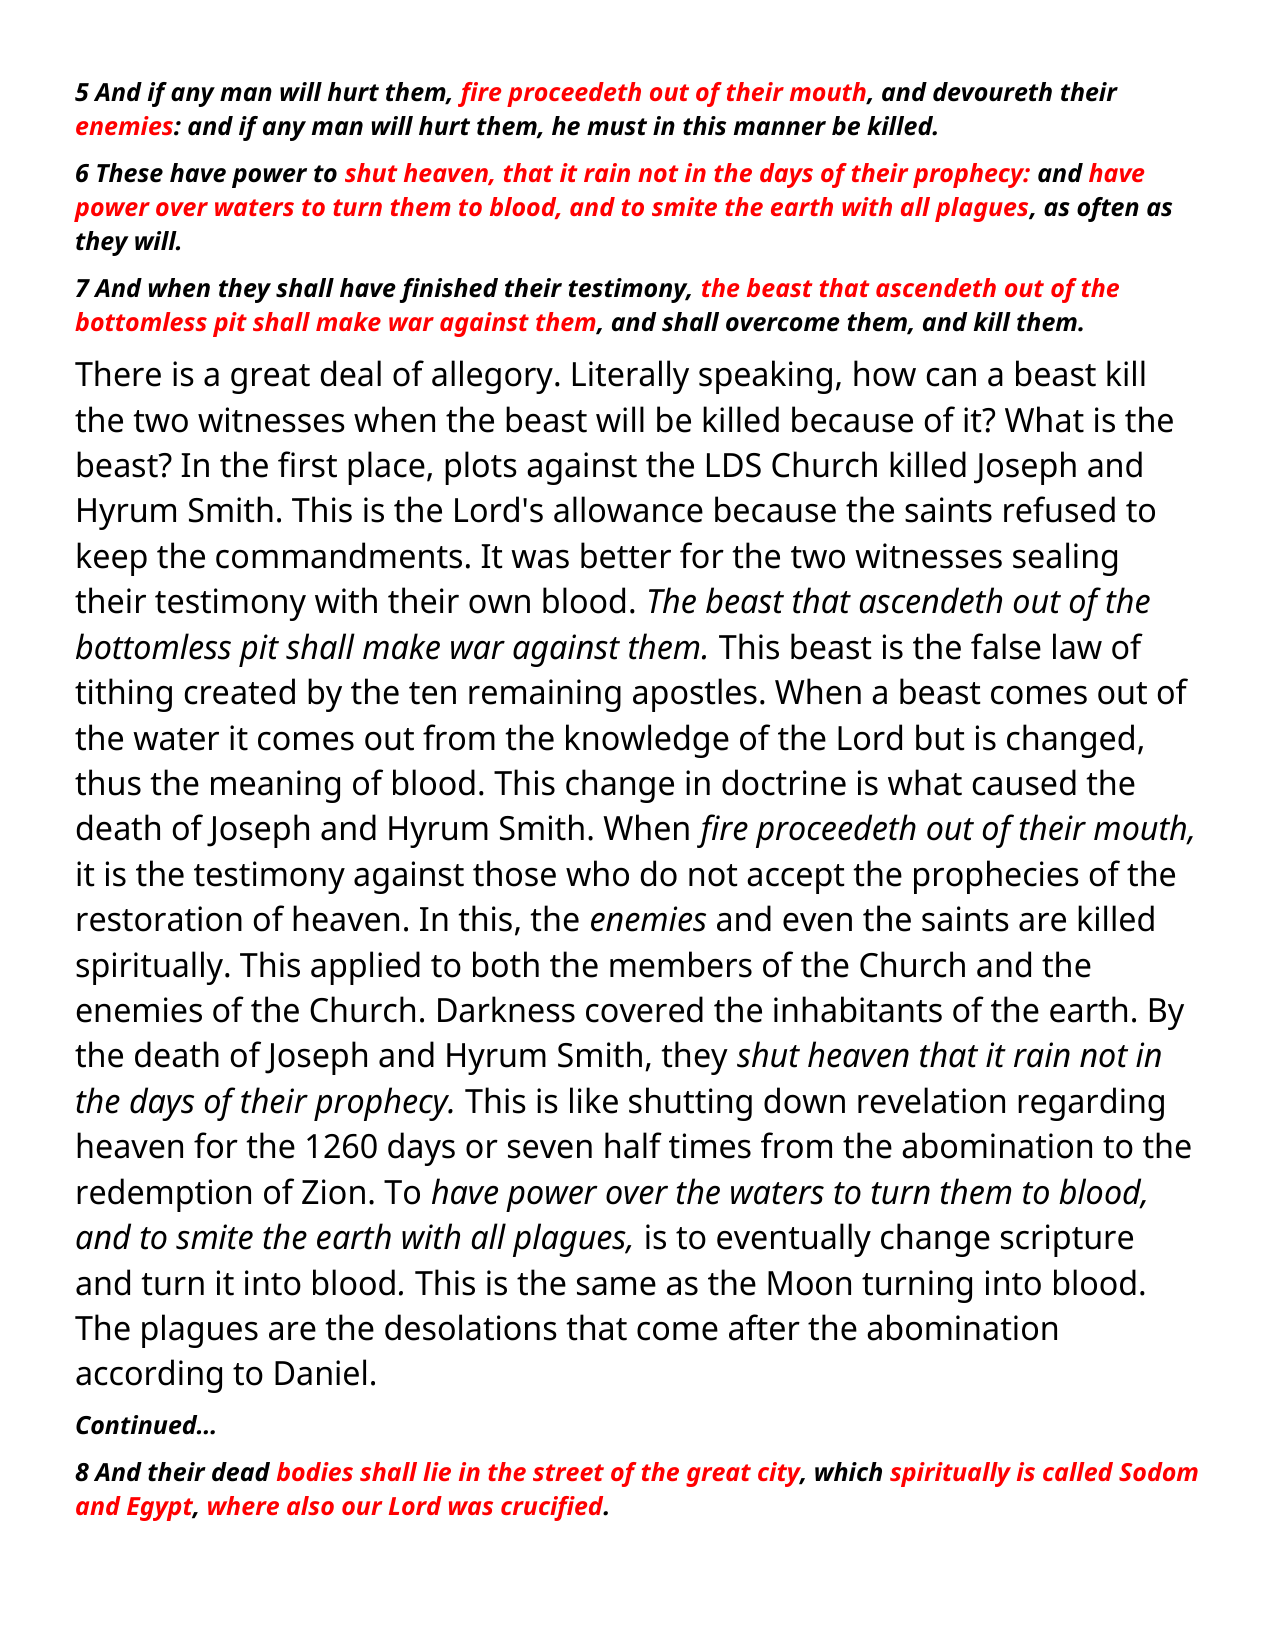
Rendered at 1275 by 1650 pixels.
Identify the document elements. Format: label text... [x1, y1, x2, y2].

list 6 These have power to shut heaven, that it rain not in the days of their prophecy: and have power over waters to turn them to blood, and to smite the earth with all plagues, as often as they will. [75, 156, 1200, 258]
list 5 And if any man will hurt them, fire proceedeth out of their mouth, and devoureth their enemies: and if any man will hurt them, he must in this manner be killed. [75, 75, 1200, 143]
list Continued… [75, 1408, 1200, 1442]
list There is a great deal of allegory. Literally speaking, how can a beast kill the two witnesses when the beast will be killed because of it? What is the beast? In the first place, plots against the LDS Church killed Joseph and Hyrum Smith. This is the Lord's allowance because the saints refused to keep the commandments. It was better for the two witnesses sealing their testimony with their own blood. The beast that ascendeth out of the bottomless pit shall make war against them. This beast is the false law of tithing created by the ten remaining apostles. When a beast comes out of the water it comes out from the knowledge of the Lord but is changed, thus the meaning of blood. This change in doctrine is what caused the death of Joseph and Hyrum Smith. When fire proceedeth out of their mouth, it is the testimony against those who do not accept the prophecies of the restoration of heaven. In this, the enemies and even the saints are killed spiritually. This applied to both the members of the Church and the enemies of the Church. Darkness covered the inhabitants of the earth. By the death of Joseph and Hyrum Smith, they shut heaven that it rain not in the days of their prophecy. This is like shutting down revelation regarding heaven for the 1260 days or seven half times from the abomination to the redemption of Zion. To have power over the waters to turn them to blood, and to smite the earth with all plagues, is to eventually change scripture and turn it into blood. This is the same as the Moon turning into blood. The plagues are the desolations that come after the abomination according to Daniel. [75, 351, 1200, 1396]
list 7 And when they shall have finished their testimony, the beast that ascendeth out of the bottomless pit shall make war against them, and shall overcome them, and kill them. [75, 270, 1200, 338]
list 8 And their dead bodies shall lie in the street of the great city, which spiritually is called Sodom and Egypt, where also our Lord was crucified. [75, 1454, 1200, 1523]
